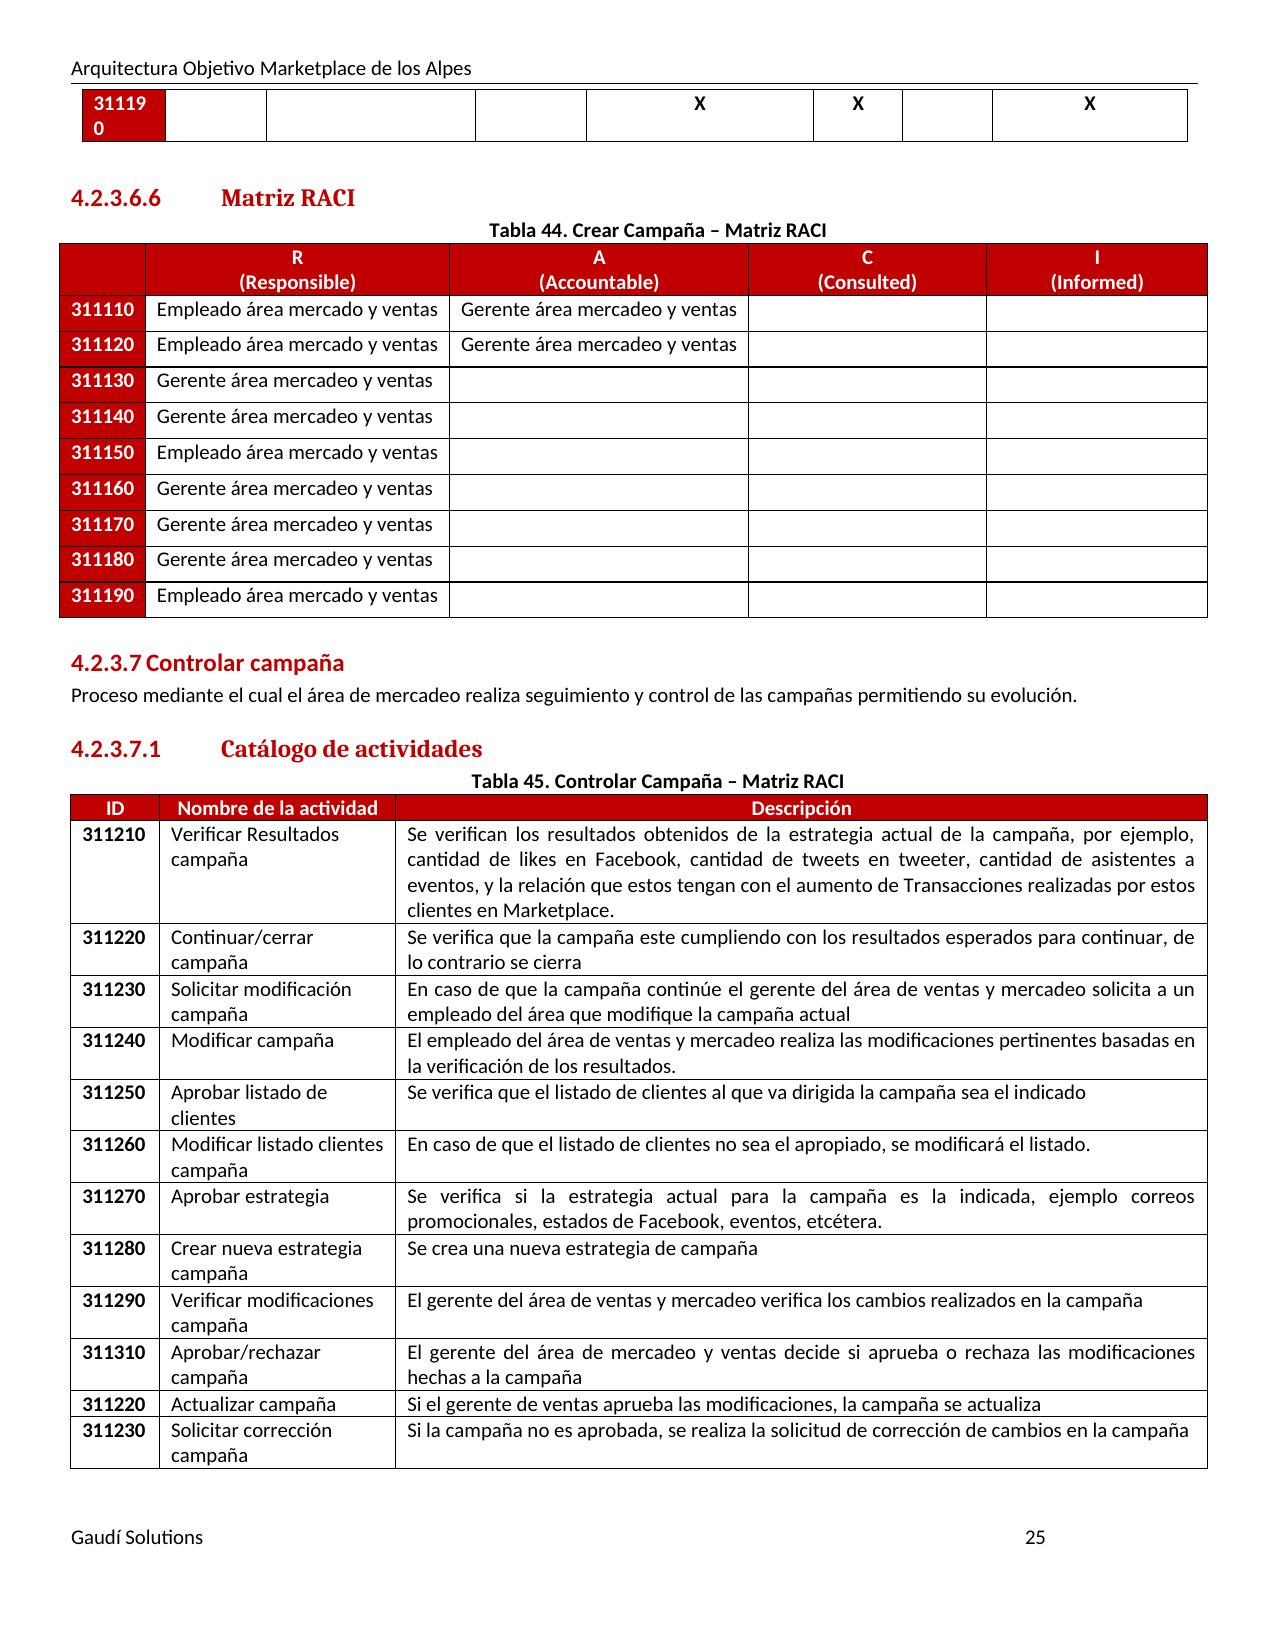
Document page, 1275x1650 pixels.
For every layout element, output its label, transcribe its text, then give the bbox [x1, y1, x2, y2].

text Proceso mediante el cual el área de mercadeo realiza seguimiento y control de las campañas permitiendo su evolución. [71, 682, 1198, 708]
table_cell 311180 [60, 547, 145, 581]
table_cell Solicitar corrección campaña [160, 1417, 395, 1468]
table_cell Si el gerente de ventas aprueba las modificaciones, la campaña se actualiza [396, 1391, 1207, 1416]
table_cell Crear nueva estrategia campaña [160, 1235, 395, 1286]
table_cell 311280 [71, 1235, 159, 1286]
table_cell Actualizar campaña [160, 1391, 395, 1416]
table_cell 311260 [71, 1131, 159, 1182]
table_cell X [993, 90, 1187, 141]
table_cell Se verifica que la campaña este cumpliendo con los resultados esperados para continuar, de lo contrario se cierra [396, 924, 1207, 975]
table_header ID [71, 795, 159, 820]
table_cell [749, 475, 986, 510]
table_cell 311150 [60, 439, 145, 474]
table_cell 311230 [71, 976, 159, 1027]
table_cell 311190 [83, 90, 165, 141]
table_cell El gerente del área de mercadeo y ventas decide si aprueba o rechaza las modificaciones hechas a la campaña [396, 1339, 1207, 1390]
table_cell Aprobar estrategia [160, 1183, 395, 1234]
table_cell Empleado área mercado y ventas [146, 583, 449, 617]
table_cell [987, 547, 1207, 581]
table_cell 311190 [60, 583, 145, 617]
table_cell Gerente área mercadeo y ventas [450, 296, 748, 331]
table_cell Gerente área mercadeo y ventas [146, 475, 449, 510]
table_cell Modificar campaña [160, 1028, 395, 1078]
table_cell [749, 439, 986, 474]
table_cell 311240 [71, 1028, 159, 1078]
table_cell [749, 511, 986, 546]
table_cell [450, 511, 748, 546]
list Tabla 45. Controlar Campaña – Matriz RACI [118, 768, 1198, 794]
table_header Descripción [396, 795, 1207, 820]
table_cell Continuar/cerrar campaña [160, 924, 395, 975]
table_cell X [587, 90, 813, 141]
table_cell [166, 90, 266, 141]
table_cell Verificar modificaciones campaña [160, 1287, 395, 1338]
table_header Nombre de la actividad [160, 795, 395, 820]
table_cell 311310 [71, 1339, 159, 1390]
table_cell 311120 [60, 332, 145, 366]
table_cell [450, 475, 748, 510]
table_cell [476, 90, 586, 141]
table_cell 311210 [71, 821, 159, 923]
table_cell Modificar listado clientes campaña [160, 1131, 395, 1182]
table_cell 311110 [60, 296, 145, 331]
table_cell Se verifican los resultados obtenidos de la estrategia actual de la campaña, por ejemplo, cantidad de likes en Facebook, cantidad de tweets en tweeter, cantidad de asistentes a eventos, y la relación que estos tengan con el aumento de Transacciones realizadas por estos clientes en Marketplace. [396, 821, 1207, 923]
table_cell 311170 [60, 511, 145, 546]
table_cell En caso de que el listado de clientes no sea el apropiado, se modificará el listado. [396, 1131, 1207, 1182]
table_cell [987, 511, 1207, 546]
table_header R (Responsible) [146, 244, 449, 295]
table_cell [450, 583, 748, 617]
table_header I (Informed) [987, 244, 1207, 295]
table_cell Empleado área mercado y ventas [146, 296, 449, 331]
table_cell [749, 368, 986, 402]
table_cell [749, 332, 986, 366]
subtitle Matriz RACI [71, 182, 1198, 213]
table_cell 311250 [71, 1080, 159, 1130]
table_cell X [814, 90, 902, 141]
table_cell En caso de que la campaña continúe el gerente del área de ventas y mercadeo solicita a un empleado del área que modifique la campaña actual [396, 976, 1207, 1027]
table_cell [903, 90, 992, 141]
table_cell Gerente área mercadeo y ventas [146, 511, 449, 546]
table_cell 311270 [71, 1183, 159, 1234]
table_cell 311130 [60, 368, 145, 402]
table_cell Aprobar listado de clientes [160, 1080, 395, 1130]
table_cell 311220 [71, 924, 159, 975]
table_cell [749, 403, 986, 438]
table_cell Gerente área mercadeo y ventas [146, 403, 449, 438]
table_cell [450, 403, 748, 438]
table_cell [450, 368, 748, 402]
table_header A (Accountable) [450, 244, 748, 295]
table_cell Empleado área mercado y ventas [146, 439, 449, 474]
table_cell [987, 439, 1207, 474]
subtitle Controlar campaña [71, 647, 1198, 678]
table_cell Empleado área mercado y ventas [146, 332, 449, 366]
table_cell Gerente área mercadeo y ventas [450, 332, 748, 366]
table_cell Aprobar/rechazar campaña [160, 1339, 395, 1390]
table_cell 311140 [60, 403, 145, 438]
table_cell 311290 [71, 1287, 159, 1338]
table_cell Solicitar modificación campaña [160, 976, 395, 1027]
table_cell Gerente área mercadeo y ventas [146, 368, 449, 402]
table_cell [987, 332, 1207, 366]
table_cell [987, 475, 1207, 510]
table_cell Se verifica que el listado de clientes al que va dirigida la campaña sea el indicado [396, 1080, 1207, 1130]
table_cell El gerente del área de ventas y mercadeo verifica los cambios realizados en la campaña [396, 1287, 1207, 1338]
table_header C (Consulted) [749, 244, 986, 295]
table_cell [987, 296, 1207, 331]
table_cell 311230 [71, 1417, 159, 1468]
table_cell Verificar Resultados campaña [160, 821, 395, 923]
table_cell Si la campaña no es aprobada, se realiza la solicitud de corrección de cambios en la campaña [396, 1417, 1207, 1468]
table_cell 311220 [71, 1391, 159, 1416]
table_cell [267, 90, 475, 141]
table_cell Gerente área mercadeo y ventas [146, 547, 449, 581]
table_cell [749, 547, 986, 581]
table_cell [450, 547, 748, 581]
table_cell El empleado del área de ventas y mercadeo realiza las modificaciones pertinentes basadas en la verificación de los resultados. [396, 1028, 1207, 1078]
table_cell [987, 368, 1207, 402]
table_header [60, 244, 145, 295]
list Tabla 44. Crear Campaña – Matriz RACI [118, 217, 1198, 243]
subtitle Catálogo de actividades [71, 733, 1198, 764]
table_cell [749, 296, 986, 331]
table_cell [987, 403, 1207, 438]
table_cell Se verifica si la estrategia actual para la campaña es la indicada, ejemplo correos promocionales, estados de Facebook, eventos, etcétera. [396, 1183, 1207, 1234]
table_cell [749, 583, 986, 617]
table_cell 311160 [60, 475, 145, 510]
table_cell [987, 583, 1207, 617]
table_cell [450, 439, 748, 474]
table_cell Se crea una nueva estrategia de campaña [396, 1235, 1207, 1286]
